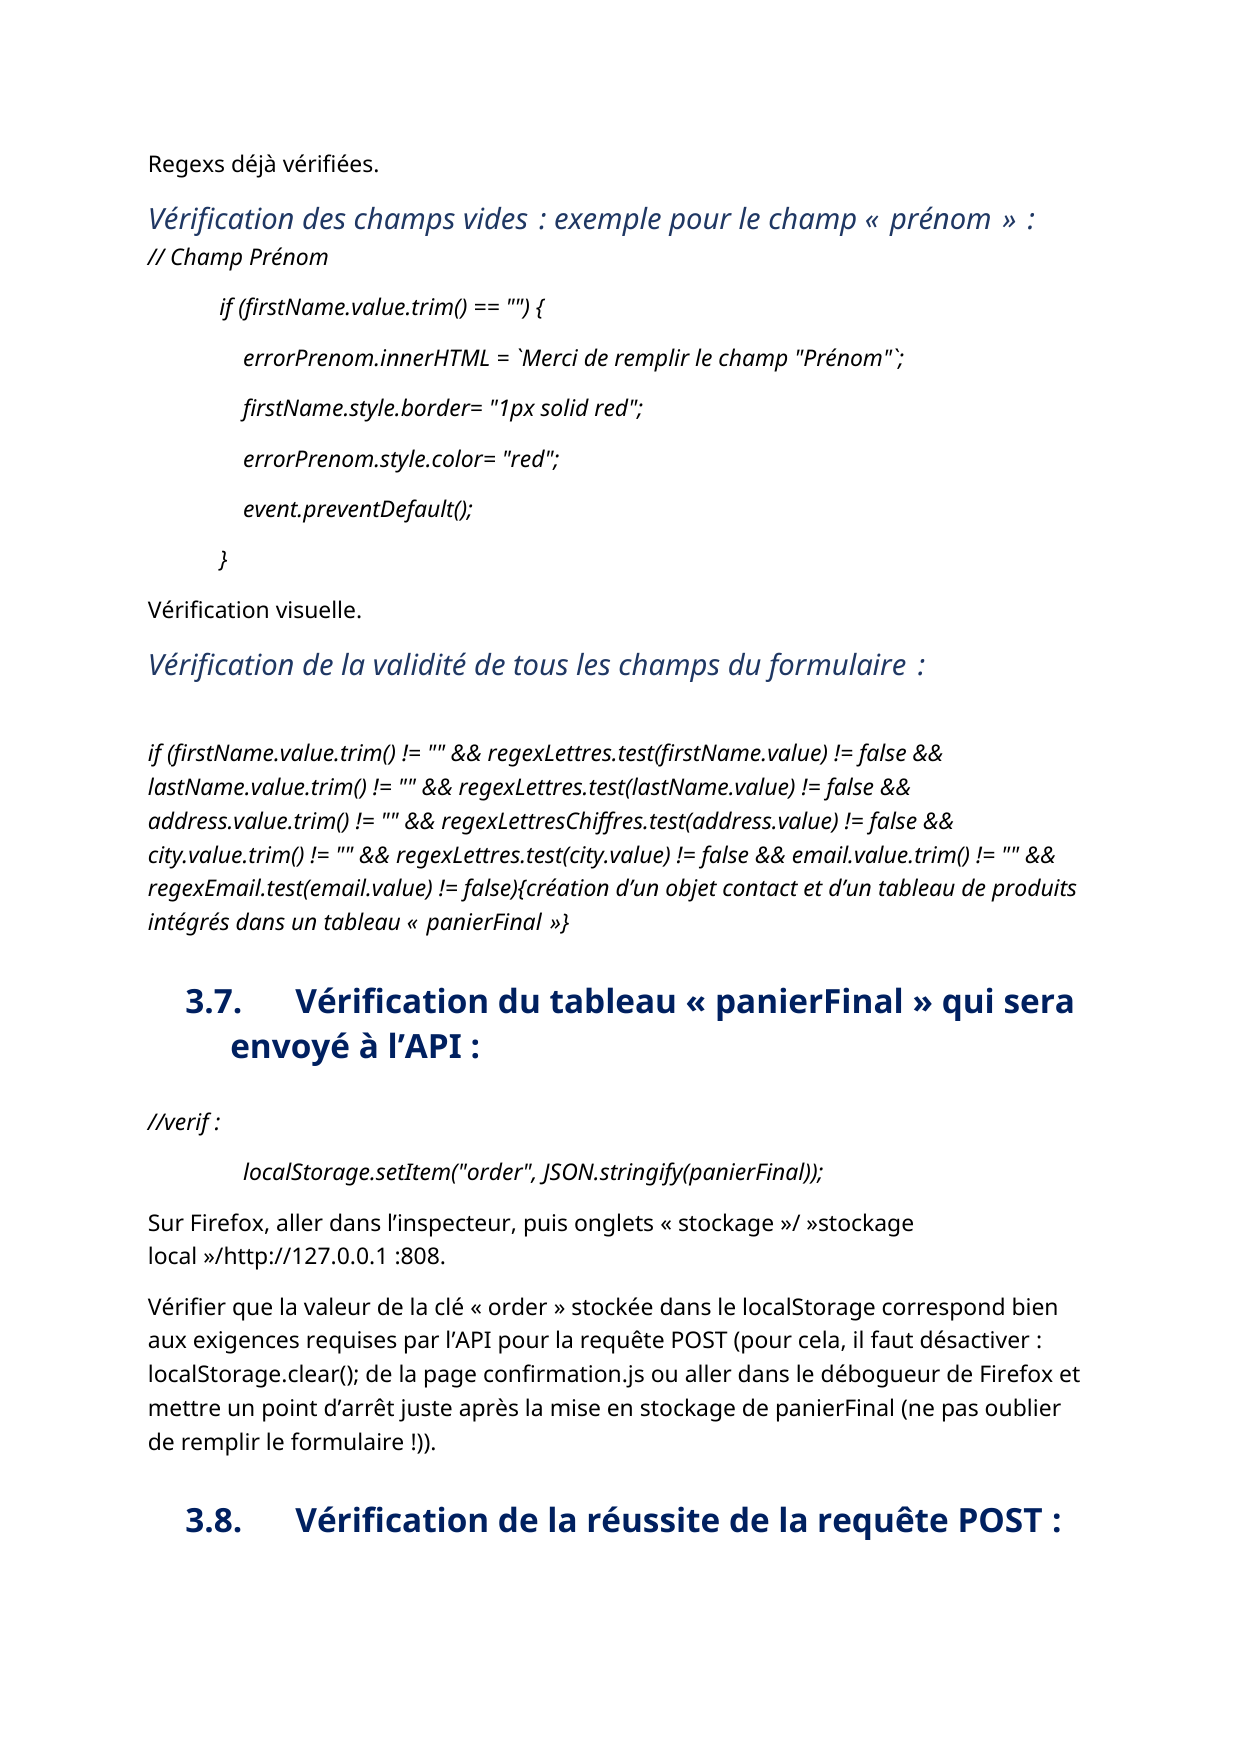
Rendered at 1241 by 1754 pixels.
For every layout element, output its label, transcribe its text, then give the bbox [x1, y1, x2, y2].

text Sur Firefox, aller dans l’inspecteur, puis onglets « stockage »/ »stockage local »/http://127.0.0.1 :808. [148, 1207, 1093, 1272]
text // Champ Prénom [148, 241, 1093, 272]
text errorPrenom.innerHTML = `Merci de remplir le champ "Prénom"`; [148, 342, 1093, 373]
text firstName.style.border= "1px solid red"; [148, 392, 1093, 423]
text if (firstName.value.trim() == "") { [148, 291, 1093, 322]
text event.preventDefault(); [148, 493, 1093, 524]
text } [148, 543, 1093, 574]
text localStorage.setItem("order", JSON.stringify(panierFinal)); [148, 1156, 1093, 1187]
text Vérification visuelle. [148, 594, 1093, 625]
subtitle Vérification du tableau « panierFinal » qui sera envoyé à l’API : [185, 977, 1093, 1068]
subtitle Vérification des champs vides : exemple pour le champ « prénom » : [148, 198, 1093, 238]
subtitle Vérification de la validité de tous les champs du formulaire : [148, 644, 1093, 684]
text if (firstName.value.trim() != "" && regexLettres.test(firstName.value) != false && lastName.value.trim() != "" && regexLettres.test(lastName.value) != false && address.value.trim() != "" && regexLettresChiffres.test(address.value) != false && city.value.trim() != "" && regexLettres.test(city.value) != false && email.value.trim() != "" && regexEmail.test(email.value) != false){création d’un objet contact et d’un tableau de produits intégrés dans un tableau « panierFinal »} [148, 737, 1093, 937]
text errorPrenom.style.color= "red"; [148, 442, 1093, 474]
subtitle Vérification de la réussite de la requête POST : [185, 1497, 1093, 1542]
text Vérifier que la valeur de la clé « order » stockée dans le localStorage correspond bien aux exigences requises par l’API pour la requête POST (pour cela, il faut désactiver : localStorage.clear(); de la page confirmation.js ou aller dans le débogueur de Firefox et mettre un point d’arrêt juste après la mise en stockage de panierFinal (ne pas oublier de remplir le formulaire !)). [148, 1291, 1093, 1457]
text Regexs déjà vérifiées. [148, 148, 1093, 179]
text //verif : [148, 1106, 1093, 1137]
